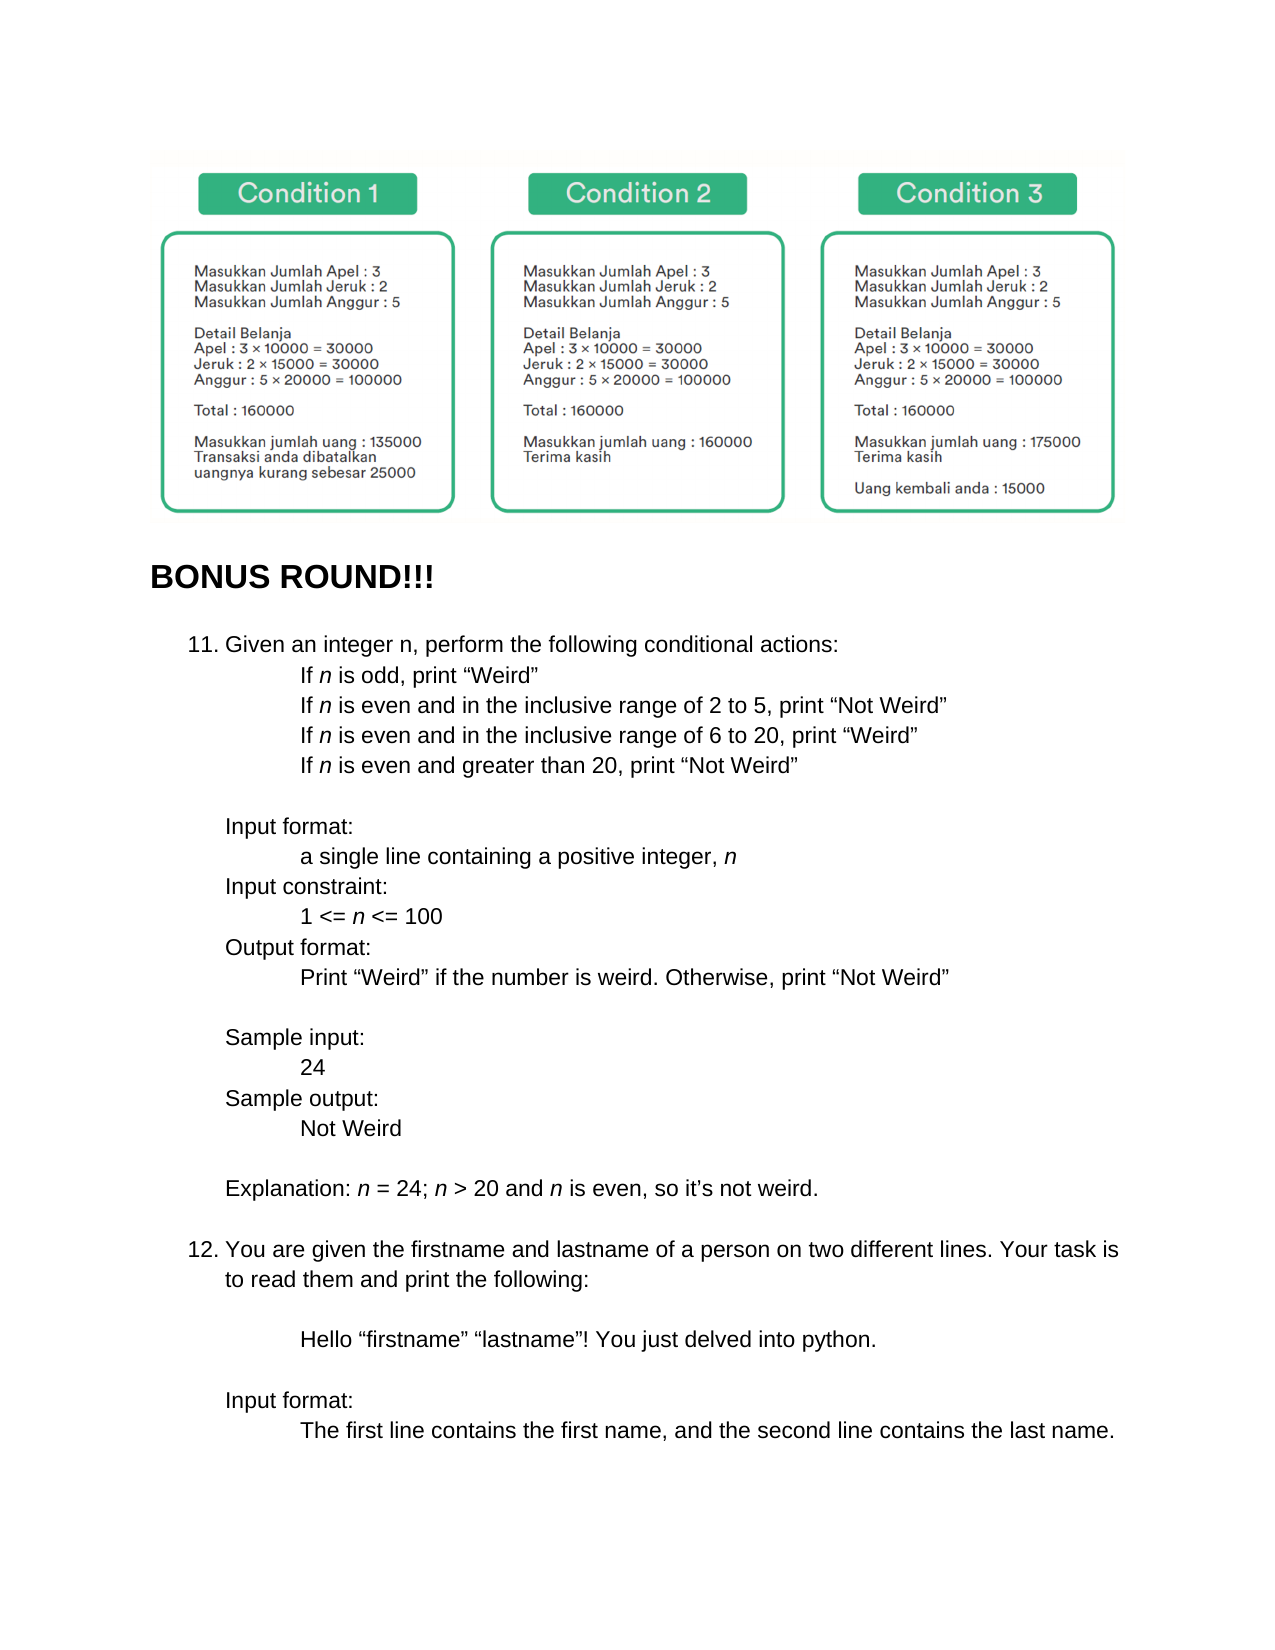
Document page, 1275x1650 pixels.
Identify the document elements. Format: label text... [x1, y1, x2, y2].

picture [150, 150, 1125, 523]
text Input format: [225, 813, 1125, 839]
text Sample input: [225, 1024, 1125, 1050]
text Output format: [225, 933, 1125, 960]
text If n is odd, print “Weird” [225, 662, 1125, 688]
text Hello “firstname” “lastname”! You just delved into python. [225, 1326, 1125, 1352]
text The first line contains the first name, and the second line contains the last name. [225, 1417, 1125, 1443]
text Input constraint: [225, 873, 1125, 899]
text Print “Weird” if the number is weird. Otherwise, print “Not Weird” [225, 964, 1125, 990]
text 24 [225, 1054, 1125, 1081]
text Not Weird [225, 1115, 1125, 1141]
list You are given the firstname and lastname of a person on two different lines. Your task is to read them and print the following: [187, 1236, 1125, 1292]
text If n is even and in the inclusive range of 6 to 20, print “Weird” [225, 722, 1125, 748]
text BONUS ROUND!!! [150, 557, 1125, 595]
text If n is even and greater than 20, print “Not Weird” [225, 752, 1125, 778]
list Given an integer n, perform the following conditional actions: [187, 631, 1125, 658]
text a single line containing a positive integer, n [225, 843, 1125, 869]
text If n is even and in the inclusive range of 2 to 5, print “Not Weird” [225, 692, 1125, 718]
text Input format: [225, 1387, 1125, 1413]
text Sample output: [225, 1084, 1125, 1111]
text 1 <= n <= 100 [225, 903, 1125, 929]
text Explanation: n = 24; n > 20 and n is even, so it’s not weird. [225, 1175, 1125, 1201]
